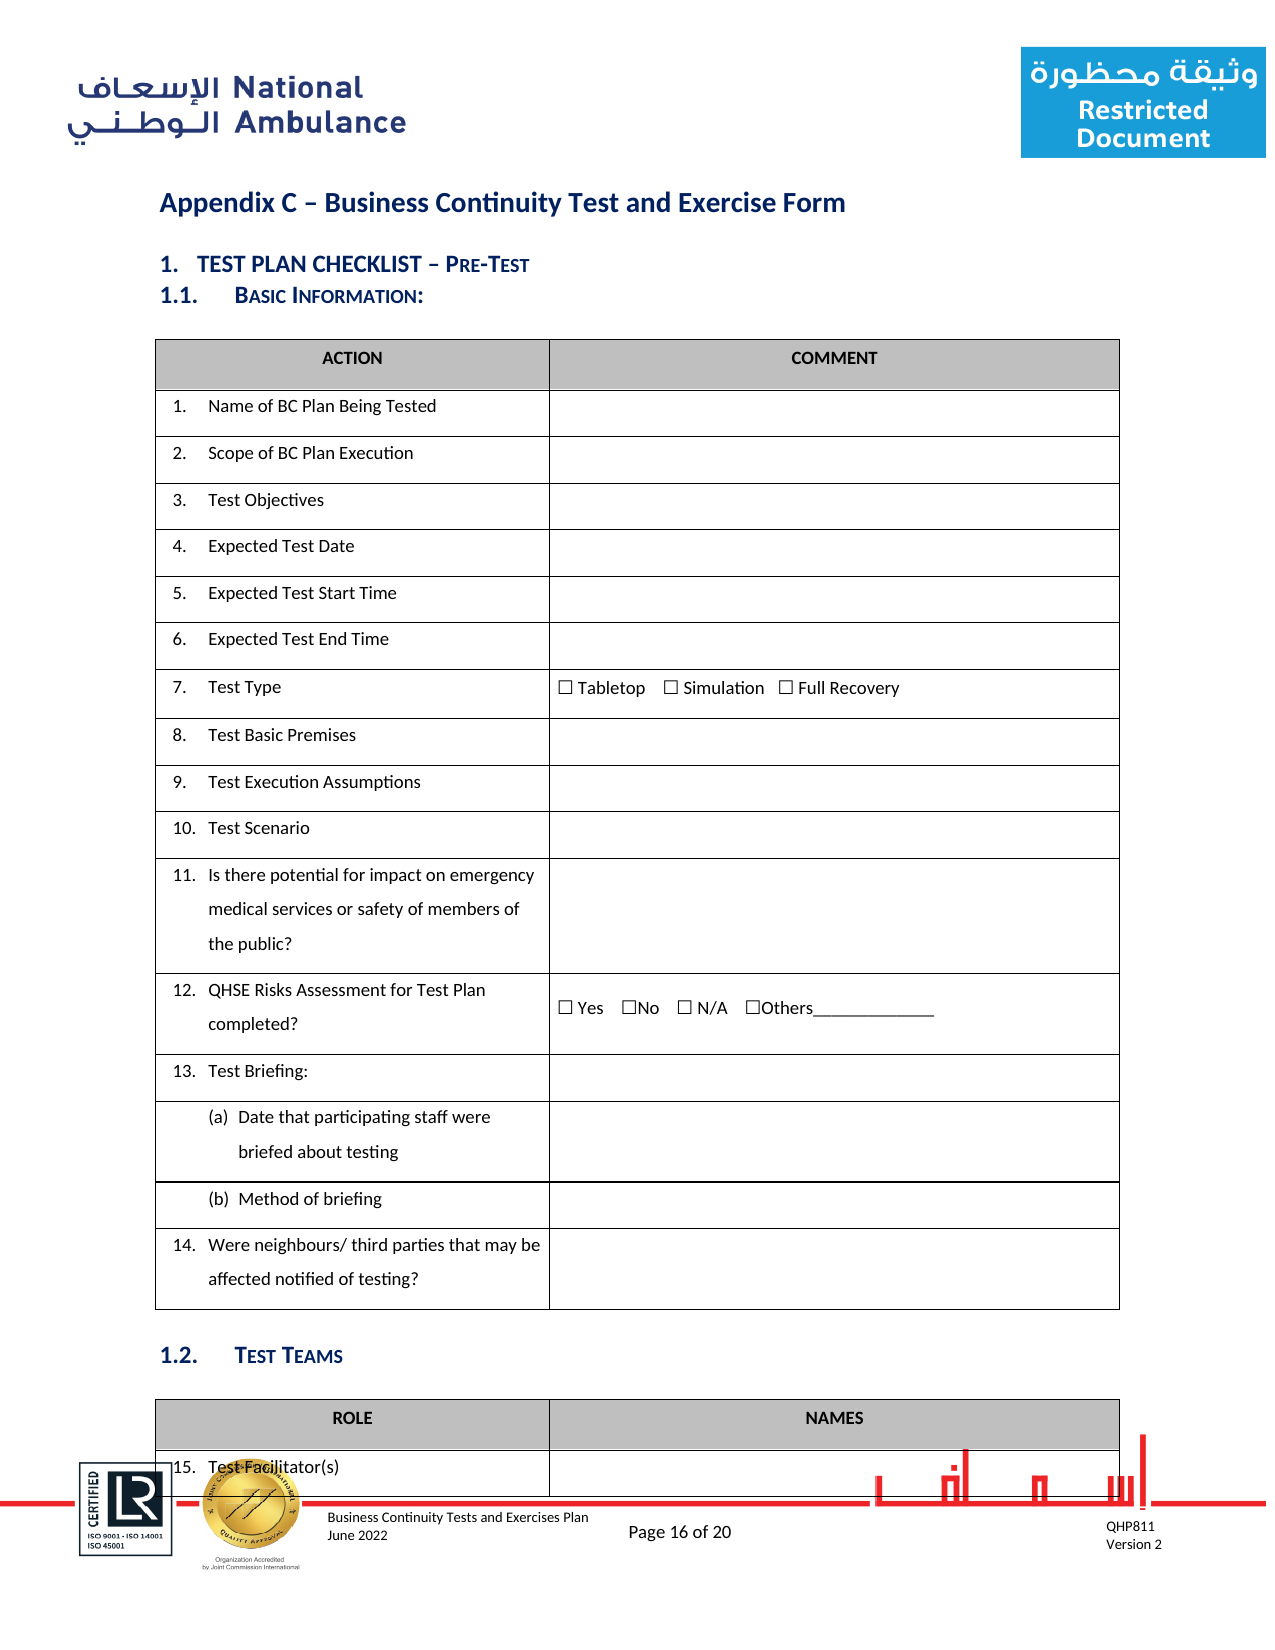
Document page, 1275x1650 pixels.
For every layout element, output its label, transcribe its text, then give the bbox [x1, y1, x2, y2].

picture [0, 0, 1266, 1649]
table_cell Test Execution Assumptions [156, 766, 549, 811]
table_cell Expected Test Start Time [156, 577, 549, 622]
table_cell [550, 484, 1119, 529]
table_cell Expected Test End Time [156, 623, 549, 669]
table_cell [550, 1102, 1119, 1181]
table_cell [550, 1183, 1119, 1228]
table_cell Test Type [156, 670, 549, 718]
list TEST PLAN CHECKLIST – Pre-Test [159, 248, 1125, 279]
list Test Teams [159, 1339, 1125, 1370]
table_cell [550, 812, 1119, 858]
table_cell [550, 1451, 1119, 1496]
table_cell [550, 719, 1119, 764]
table_cell [550, 577, 1119, 622]
table_header ROLE [156, 1400, 549, 1449]
table_cell Were neighbours/ third parties that may be affected notified of testing? [156, 1229, 549, 1309]
table_cell Tabletop Simulation Full Recovery [550, 670, 1119, 718]
table_cell Yes No N/A Others_____________ [550, 974, 1119, 1054]
table_cell [550, 530, 1119, 576]
table_cell Test Objectives [156, 484, 549, 529]
table_cell [550, 1229, 1119, 1309]
table_cell [550, 437, 1119, 483]
table_header COMMENT [550, 340, 1119, 389]
table_cell Is there potential for impact on emergency medical services or safety of members of the public? [156, 859, 549, 973]
table_cell Test Briefing: [156, 1055, 549, 1101]
table_cell [550, 623, 1119, 669]
table_cell Method of briefing [156, 1183, 549, 1228]
table_cell Scope of BC Plan Execution [156, 437, 549, 483]
table_cell Test Facilitator(s) [156, 1451, 549, 1496]
table_cell Test Scenario [156, 812, 549, 858]
table_cell Expected Test Date [156, 530, 549, 576]
table_header NAMES [550, 1400, 1119, 1449]
list Basic Information: [159, 279, 1125, 309]
table_cell Name of BC Plan Being Tested [156, 391, 549, 436]
text Appendix C – Business Continuity Test and Exercise Form [159, 184, 1125, 219]
table_cell [550, 391, 1119, 436]
table_cell [550, 859, 1119, 973]
table_cell [550, 1055, 1119, 1101]
table_header ACTION [156, 340, 549, 389]
table_cell QHSE Risks Assessment for Test Plan completed? [156, 974, 549, 1054]
table_cell Test Basic Premises [156, 719, 549, 764]
table_cell Date that participating staff were briefed about testing [156, 1102, 549, 1181]
table_cell [550, 766, 1119, 811]
